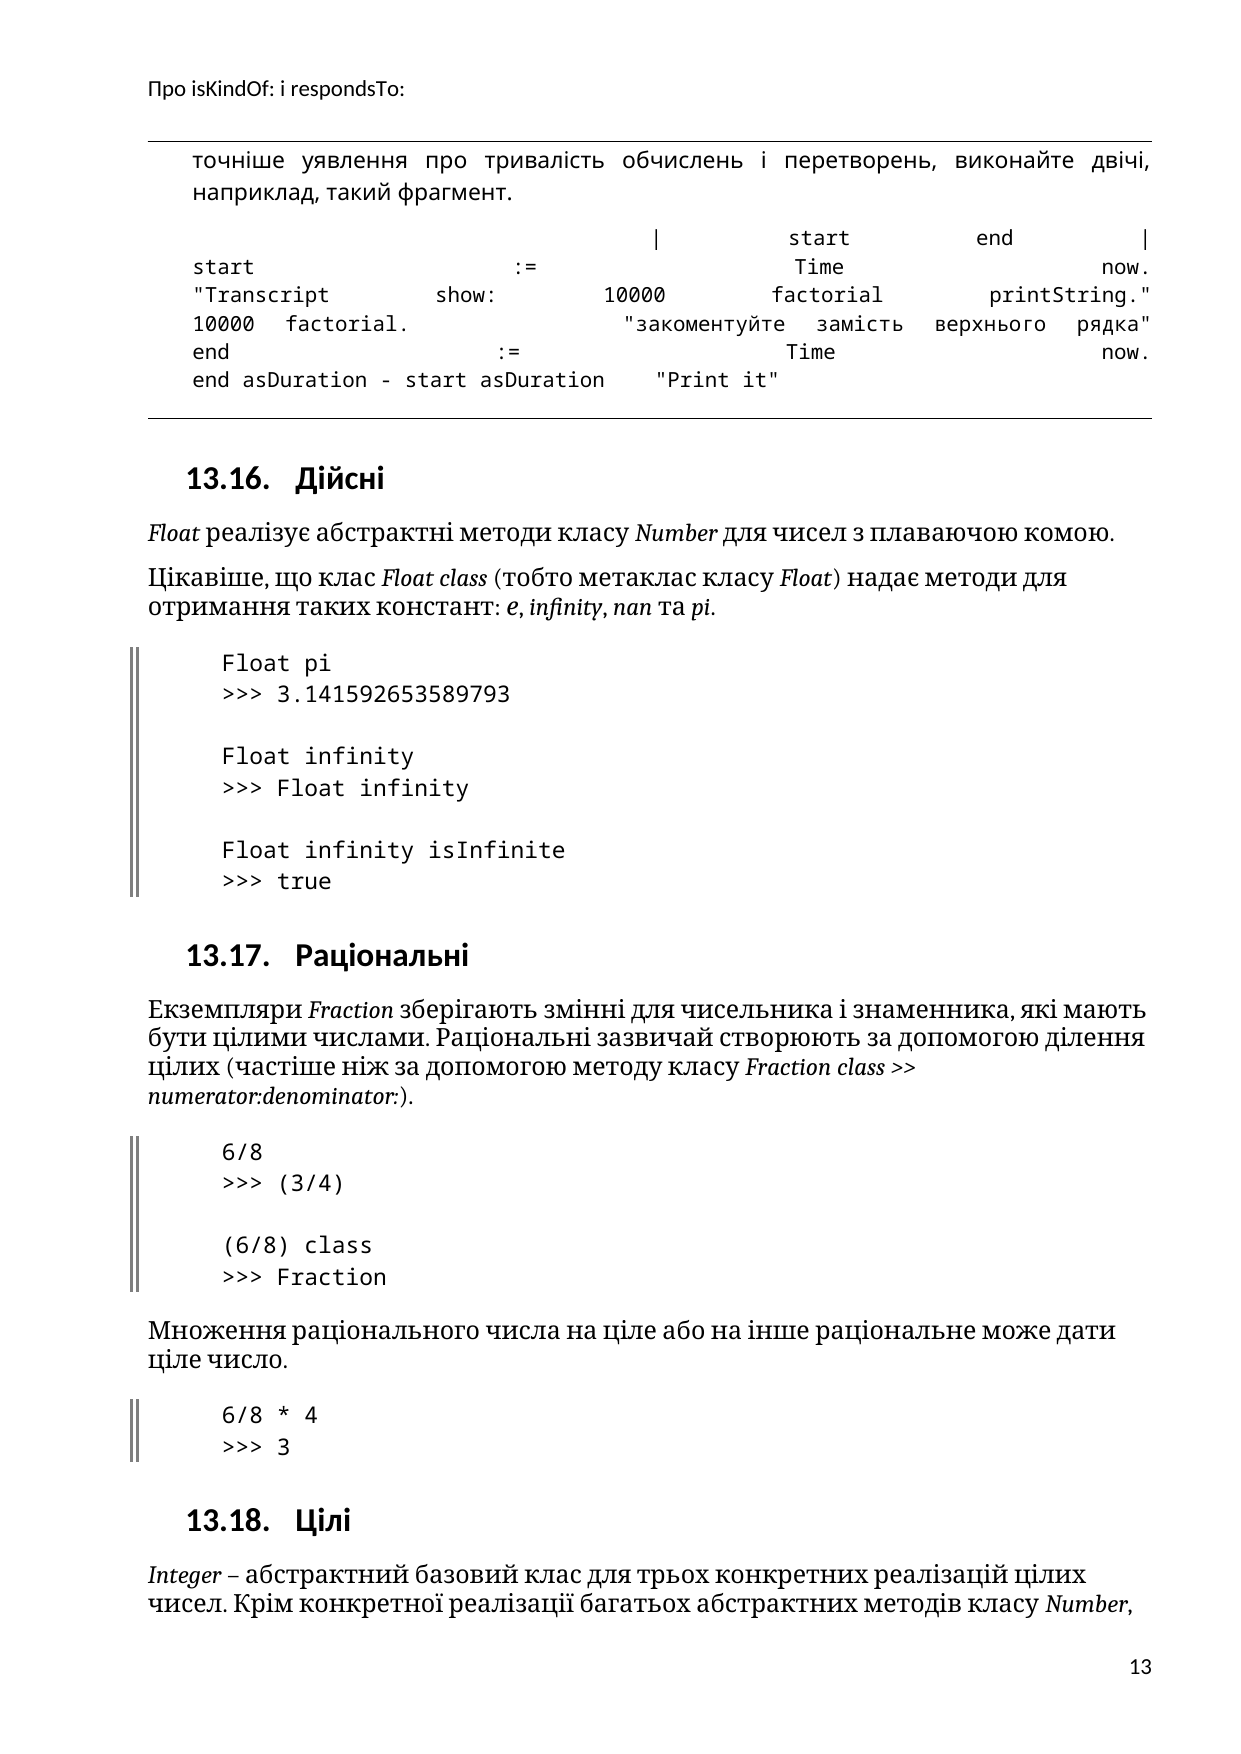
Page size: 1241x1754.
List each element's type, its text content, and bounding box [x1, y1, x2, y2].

text >>> 3 [148, 1431, 1152, 1462]
subtitle Дійсні [185, 457, 1152, 498]
text Множення раціонального числа на ціле або на інше раціональне може дати ціле число. [148, 1317, 1152, 1374]
text >>> Fraction [148, 1261, 1152, 1292]
text Float infinity isInfinite [148, 834, 1152, 865]
text Цікавіше, що клас Float class (тобто метаклас класу Float) надає методи для отримання таких констант: е, infinity, nan та pi. [148, 564, 1152, 622]
text >>> Float infinity [148, 772, 1152, 803]
subtitle Раціональні [185, 934, 1152, 975]
text Екземпляри Fraction зберігають змінні для чисельника і знаменника, які мають бути цілими числами. Раціональні зазвичай створюють за допомогою ділення цілих (частіше ніж за допомогою методу класу Fraction class >> numerator:denominator:). [148, 996, 1152, 1111]
text (6/8) class [148, 1229, 1152, 1261]
text Float pi [139, 647, 1152, 678]
subtitle Цілі [185, 1499, 1152, 1540]
text >>> 3.141592653589793 [148, 678, 1152, 709]
text Float infinity [148, 740, 1152, 772]
text 6/8 [139, 1136, 1152, 1167]
text >>> (3/4) [148, 1167, 1152, 1198]
text | start end | start := Time now. "Transcript show: 10000 factorial printString." 10000 factorial. "закоментуйте замість верхнього рядка" end := Time now. end asDuration - start asDuration "Print it" [148, 220, 1152, 394]
text 6/8 * 4 [139, 1399, 1152, 1431]
text >>> true [148, 865, 1152, 897]
text Float реалізує абстрактні методи класу Number для чисел з плаваючою комою. [148, 519, 1152, 547]
